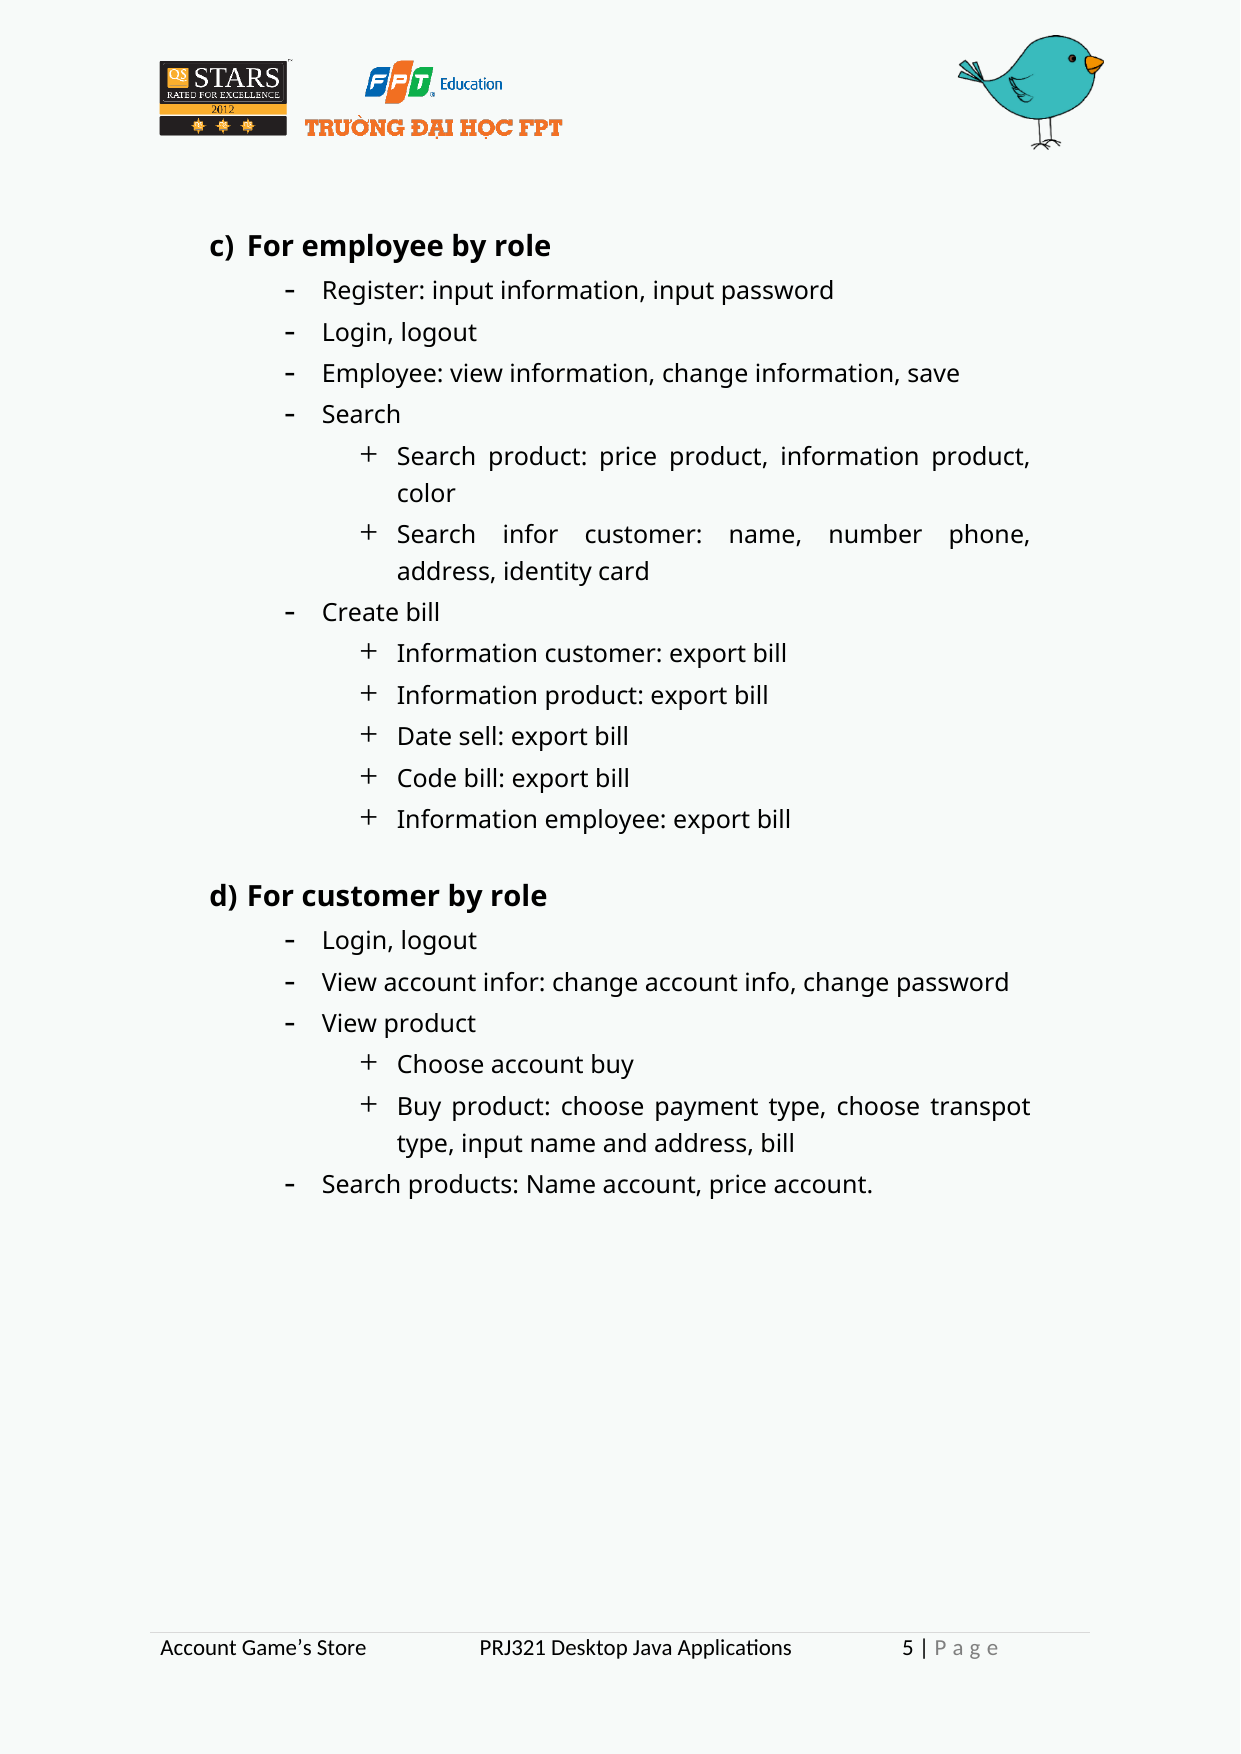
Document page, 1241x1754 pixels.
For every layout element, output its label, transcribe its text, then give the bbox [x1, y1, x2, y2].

list Buy product: choose payment type, choose transpot type, input name and address, bill [359, 1084, 1031, 1159]
list Information employee: export bill [359, 797, 1031, 836]
list View account infor: change account info, change password [284, 960, 1031, 998]
list Employee: view information, change information, save [284, 351, 1031, 390]
list View product [284, 1001, 1031, 1040]
list Search [284, 393, 1031, 431]
list Create bill [284, 590, 1031, 628]
list Information product: export bill [359, 673, 1031, 711]
list Choose account buy [359, 1043, 1031, 1081]
list Register: input information, input password [284, 268, 1031, 307]
list For customer by role [209, 876, 1031, 915]
list For employee by role [209, 226, 1031, 265]
list Login, logout [284, 918, 1031, 957]
picture [957, 35, 1104, 150]
list Search products: Name account, price account. [284, 1162, 1031, 1201]
picture [150, 51, 566, 145]
list Date sell: export bill [359, 714, 1031, 753]
list Search infor customer: name, number phone, address, identity card [359, 512, 1031, 587]
list Code bill: export bill [359, 756, 1031, 794]
list Login, logout [284, 310, 1031, 348]
list Search product: price product, information product, color [359, 434, 1031, 509]
list Information customer: export bill [359, 632, 1031, 670]
